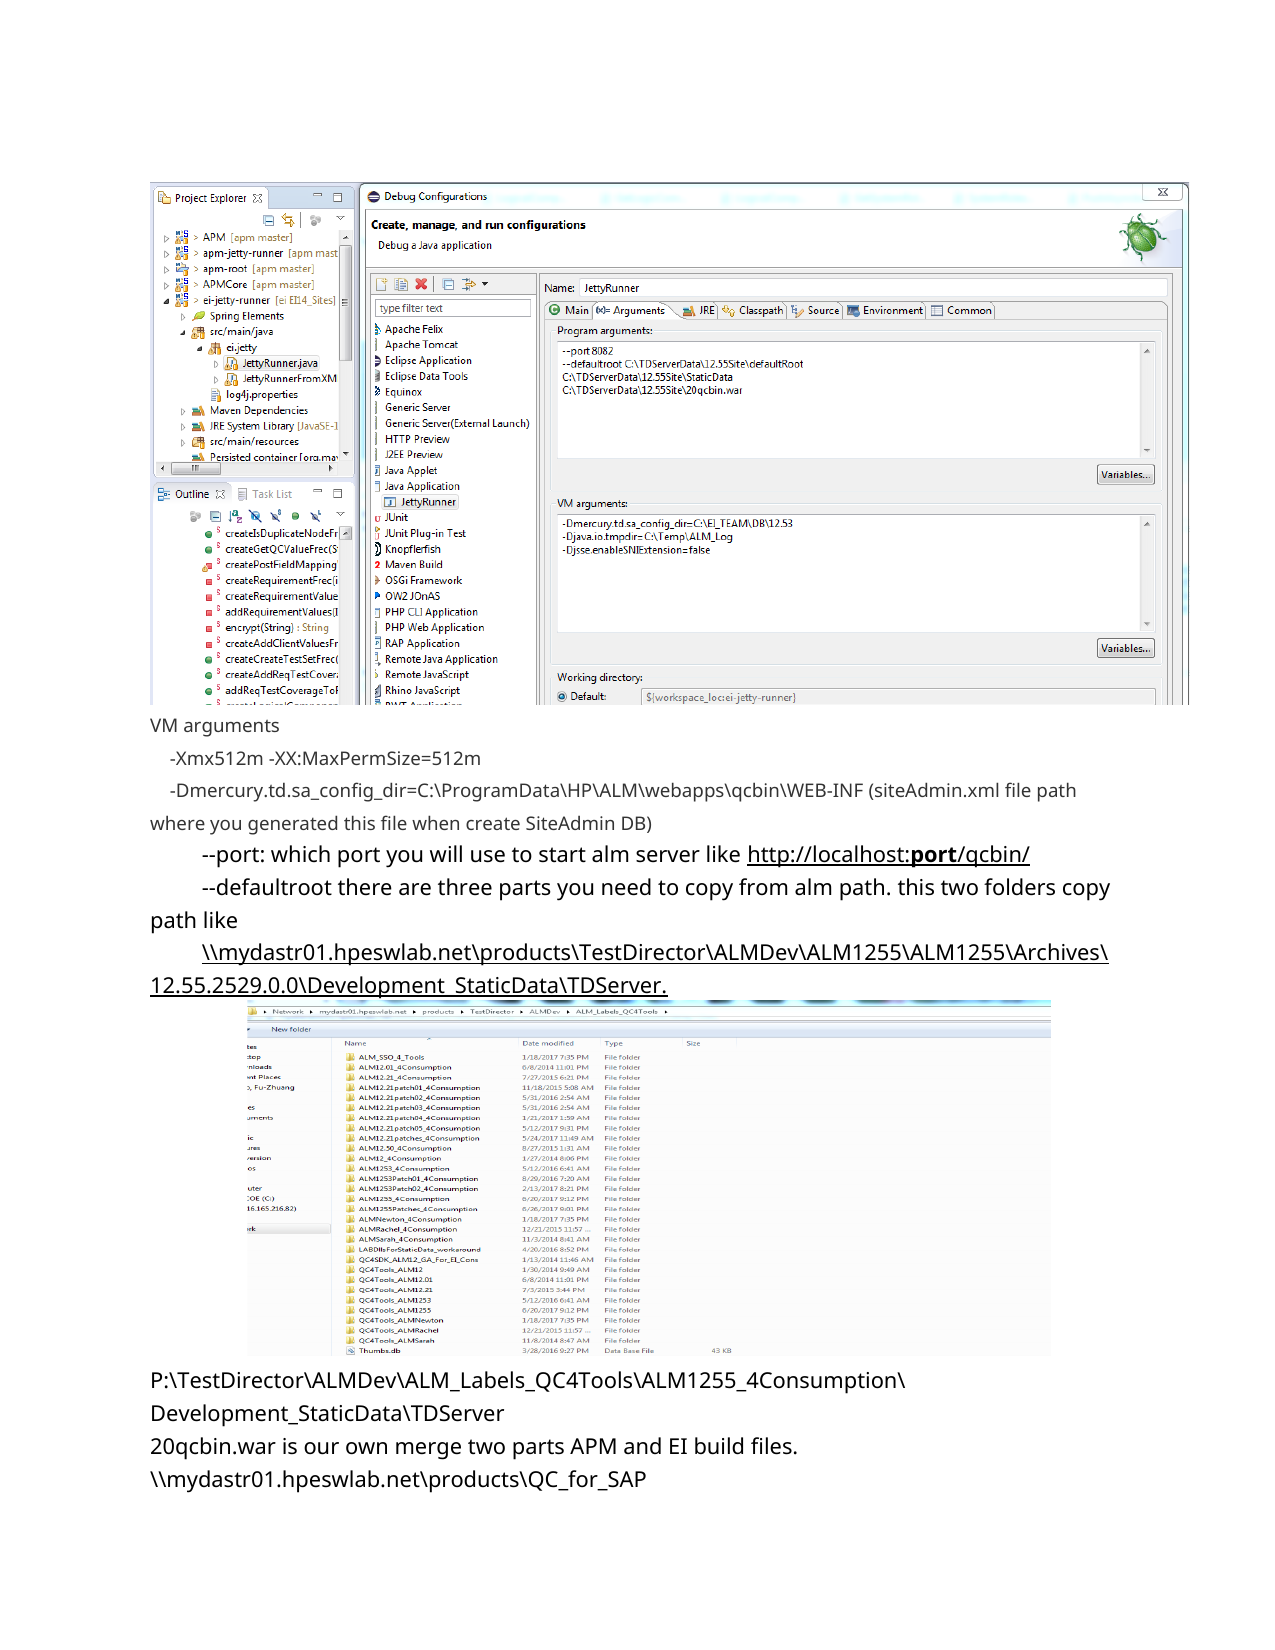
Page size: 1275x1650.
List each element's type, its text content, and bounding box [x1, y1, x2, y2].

text --port: which port you will use to start alm server like http://localhost:port/qcbin/ [150, 836, 1125, 869]
text \\mydastr01.hpeswlab.net\products\QC_for_SAP [150, 1461, 1125, 1494]
text 20qcbin.war is our own merge two parts APM and EI build files. [150, 1428, 1125, 1461]
text --defaultroot there are three parts you need to copy from alm path. this two folders copy path like [150, 869, 1125, 934]
text \\mydastr01.hpeswlab.net\products\TestDirector\ALMDev\ALM1255\ALM1255\Archives\12.55.2529.0.0\Development_StaticData\TDServer. [150, 934, 1125, 1000]
text -Xmx512m -XX:MaxPermSize=512m -Dmercury.td.sa_config_dir=C:\ProgramData\HP\ALM\webapps\qcbin\WEB-INF (siteAdmin.xml file path where you generated this file when create SiteAdmin DB) [150, 737, 1125, 836]
text P:\TestDirector\ALMDev\ALM_Labels_QC4Tools\ALM1255_4Consumption\Development_StaticData\TDServer [150, 1362, 1125, 1428]
picture [150, 182, 1190, 705]
text VM arguments [150, 705, 1125, 737]
picture [247, 1000, 1051, 1356]
